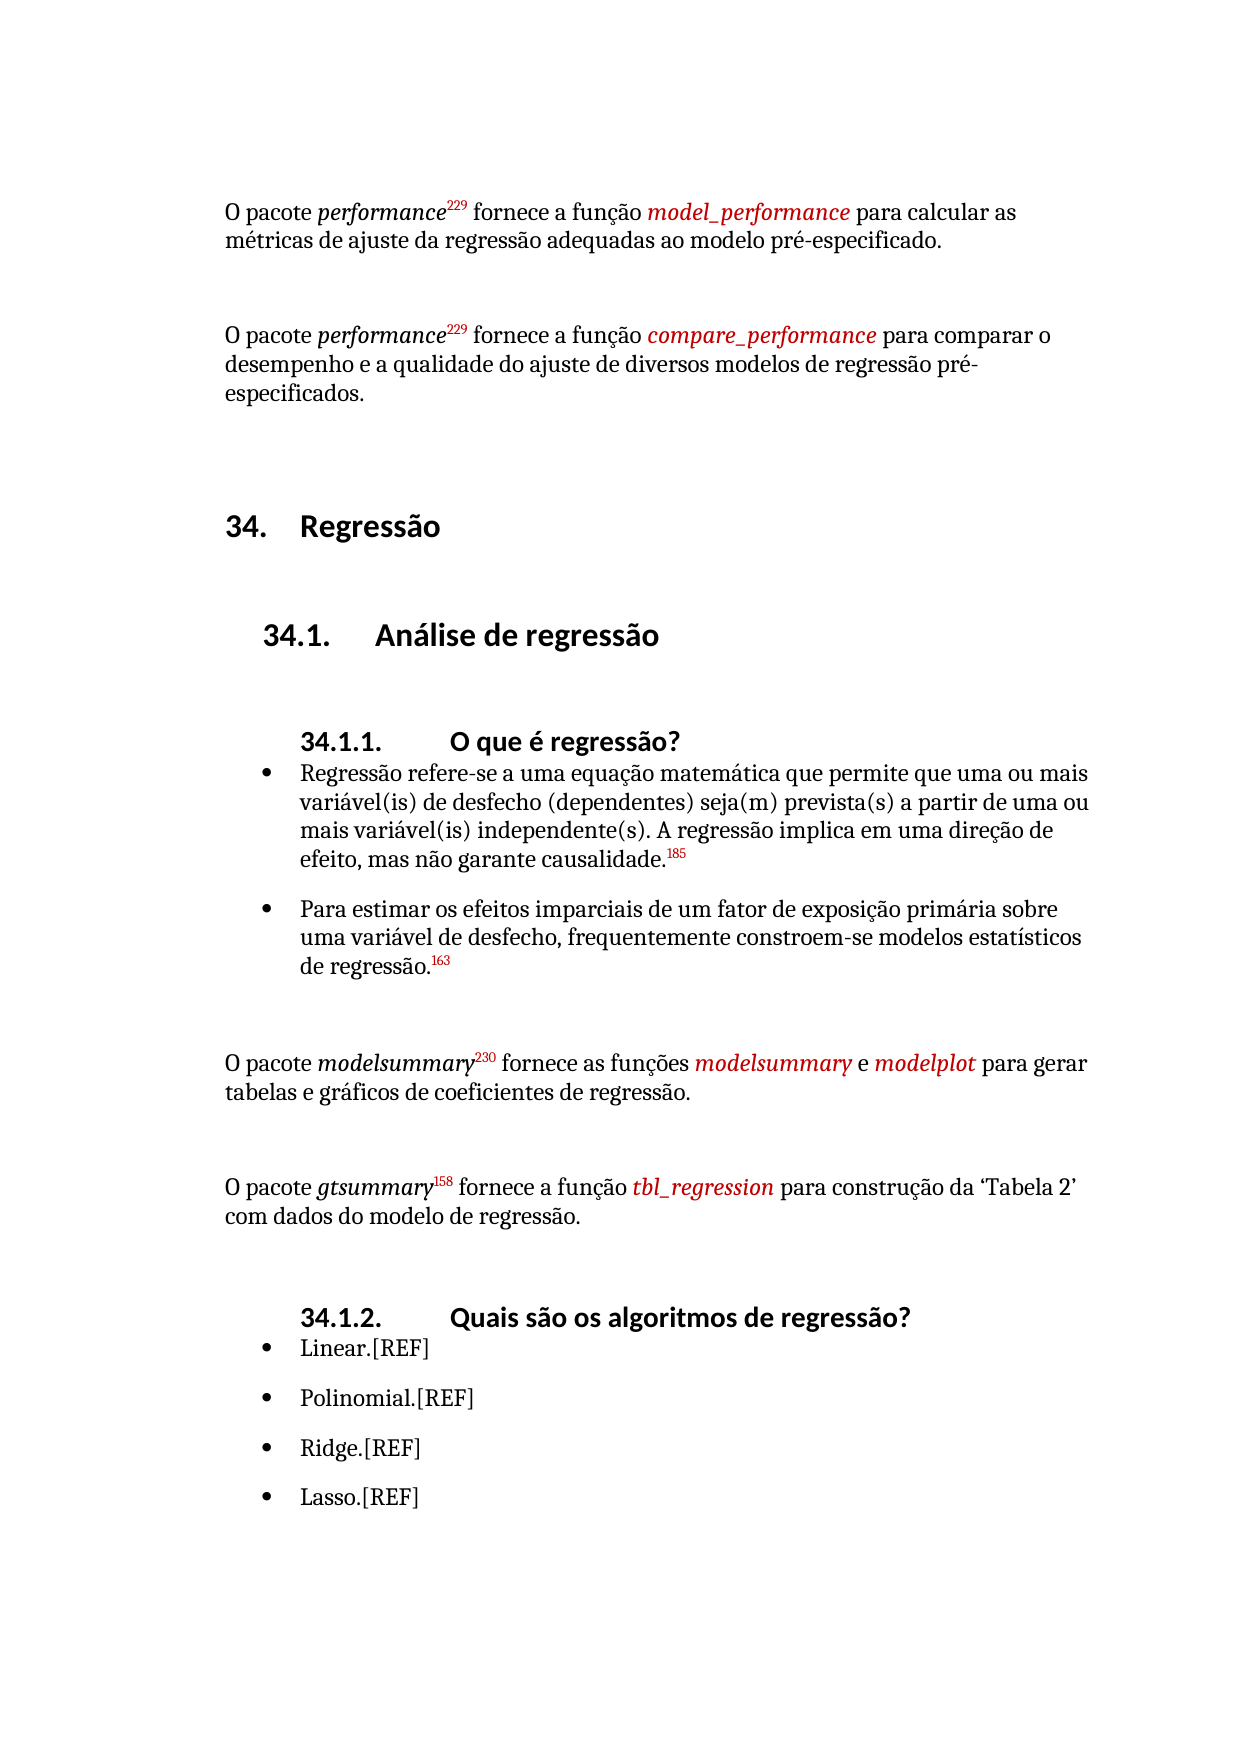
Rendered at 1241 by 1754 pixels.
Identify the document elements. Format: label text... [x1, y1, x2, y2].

list Regressão refere-se a uma equação matemática que permite que uma ou mais variável(is) de desfecho (dependentes) seja(m) prevista(s) a partir de uma ou mais variável(is) independente(s). A regressão implica em uma direção de efeito, mas não garante causalidade.185 [262, 759, 1090, 874]
text O pacote modelsummary230 fornece as funções modelsummary e modelplot para gerar tabelas e gráficos de coeficientes de regressão. [225, 1049, 1090, 1107]
list Lasso.[REF] [262, 1483, 1090, 1512]
text O pacote performance229 fornece a função model_performance para calcular as métricas de ajuste da regressão adequadas ao modelo pré-especificado. [225, 197, 1090, 255]
subtitle O que é regressão? [300, 723, 1090, 759]
list Para estimar os efeitos imparciais de um fator de exposição primária sobre uma variável de desfecho, frequentemente constroem-se modelos estatísticos de regressão.163 [262, 894, 1090, 981]
list Linear.[REF] [262, 1334, 1090, 1363]
subtitle Regressão [225, 505, 1090, 546]
subtitle Quais são os algoritmos de regressão? [300, 1299, 1090, 1334]
list Polinomial.[REF] [262, 1384, 1090, 1413]
subtitle Análise de regressão [262, 614, 1090, 655]
text O pacote gtsummary158 fornece a função tbl_regression para construção da ‘Tabela 2’ com dados do modelo de regressão. [225, 1173, 1090, 1230]
list Ridge.[REF] [262, 1433, 1090, 1462]
